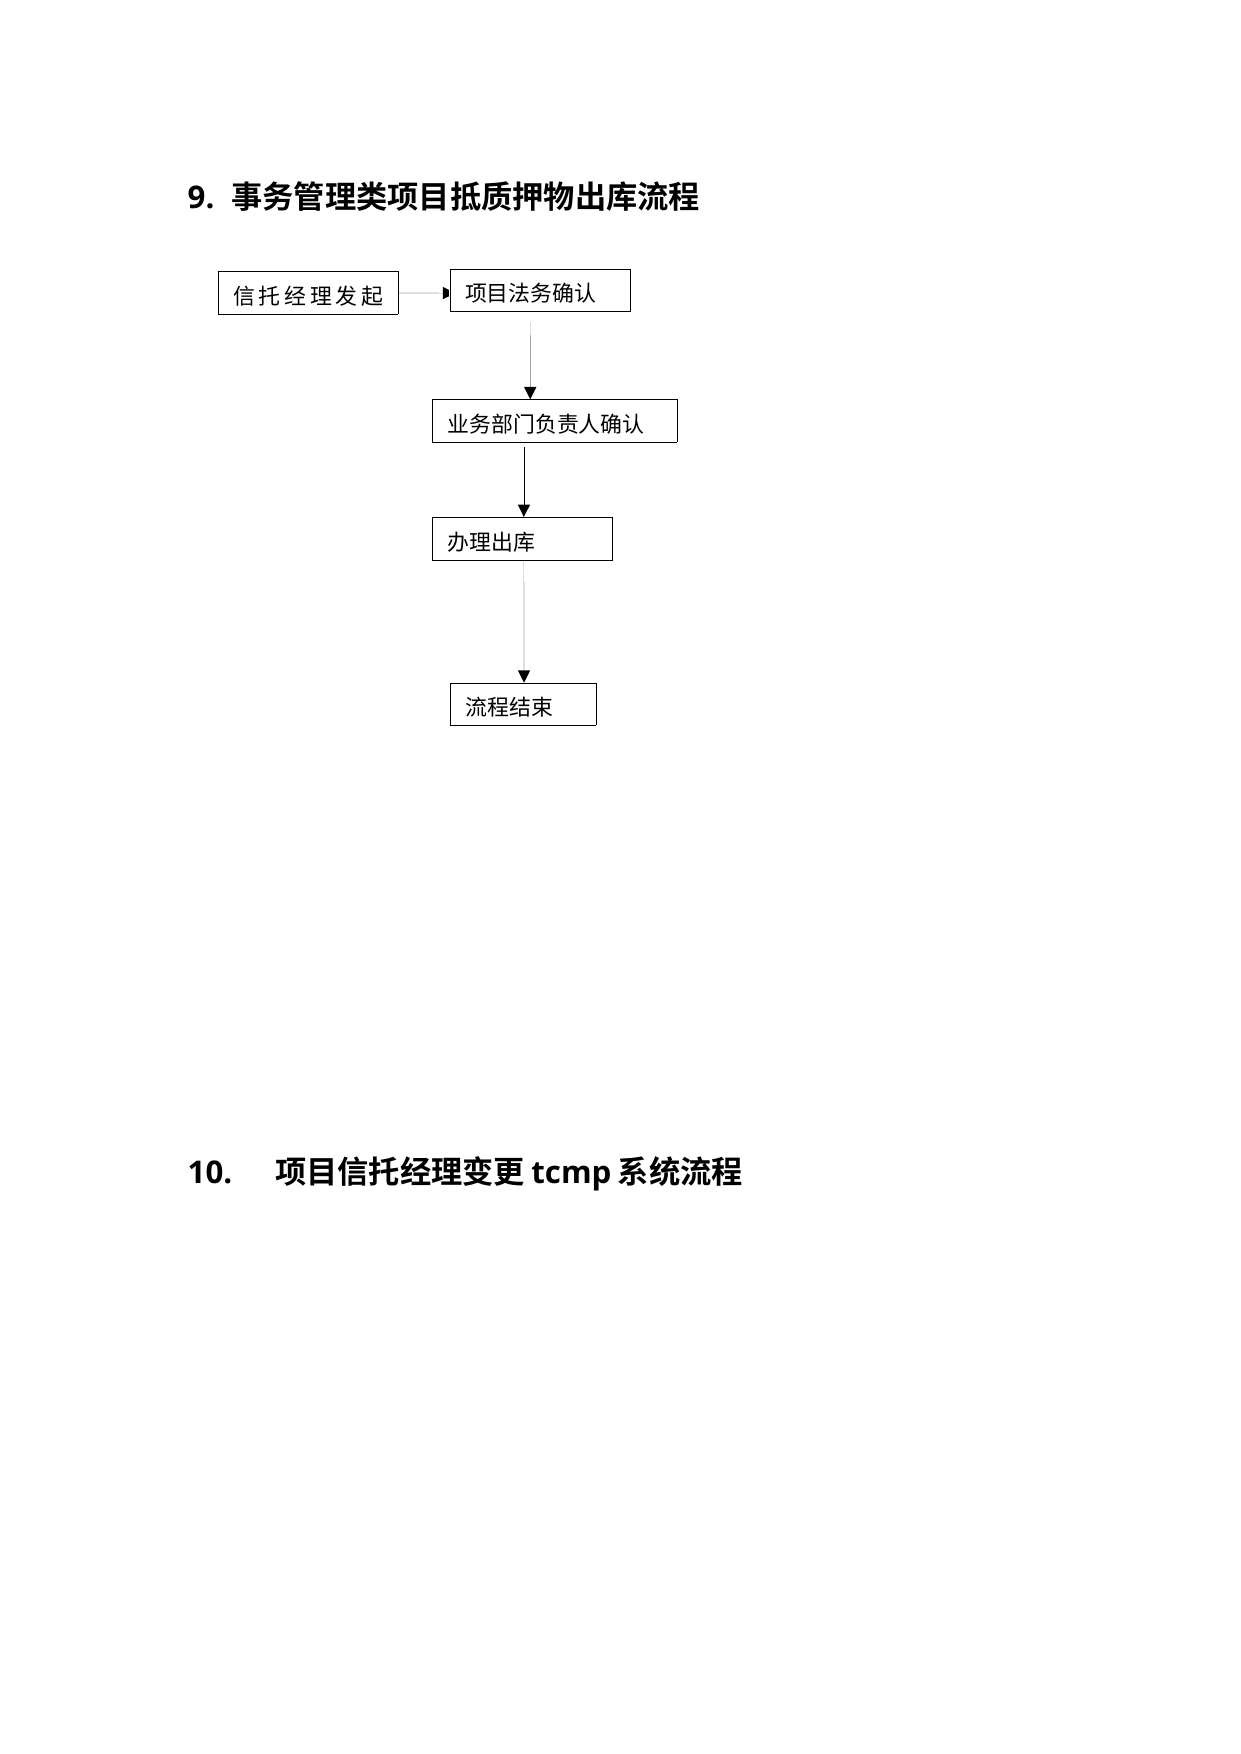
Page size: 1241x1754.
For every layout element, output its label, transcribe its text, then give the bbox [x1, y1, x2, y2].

list 事务管理类项目抵质押物出库流程 [187, 162, 1053, 227]
list 项目信托经理变更tcmp系统流程 [187, 1137, 1053, 1202]
